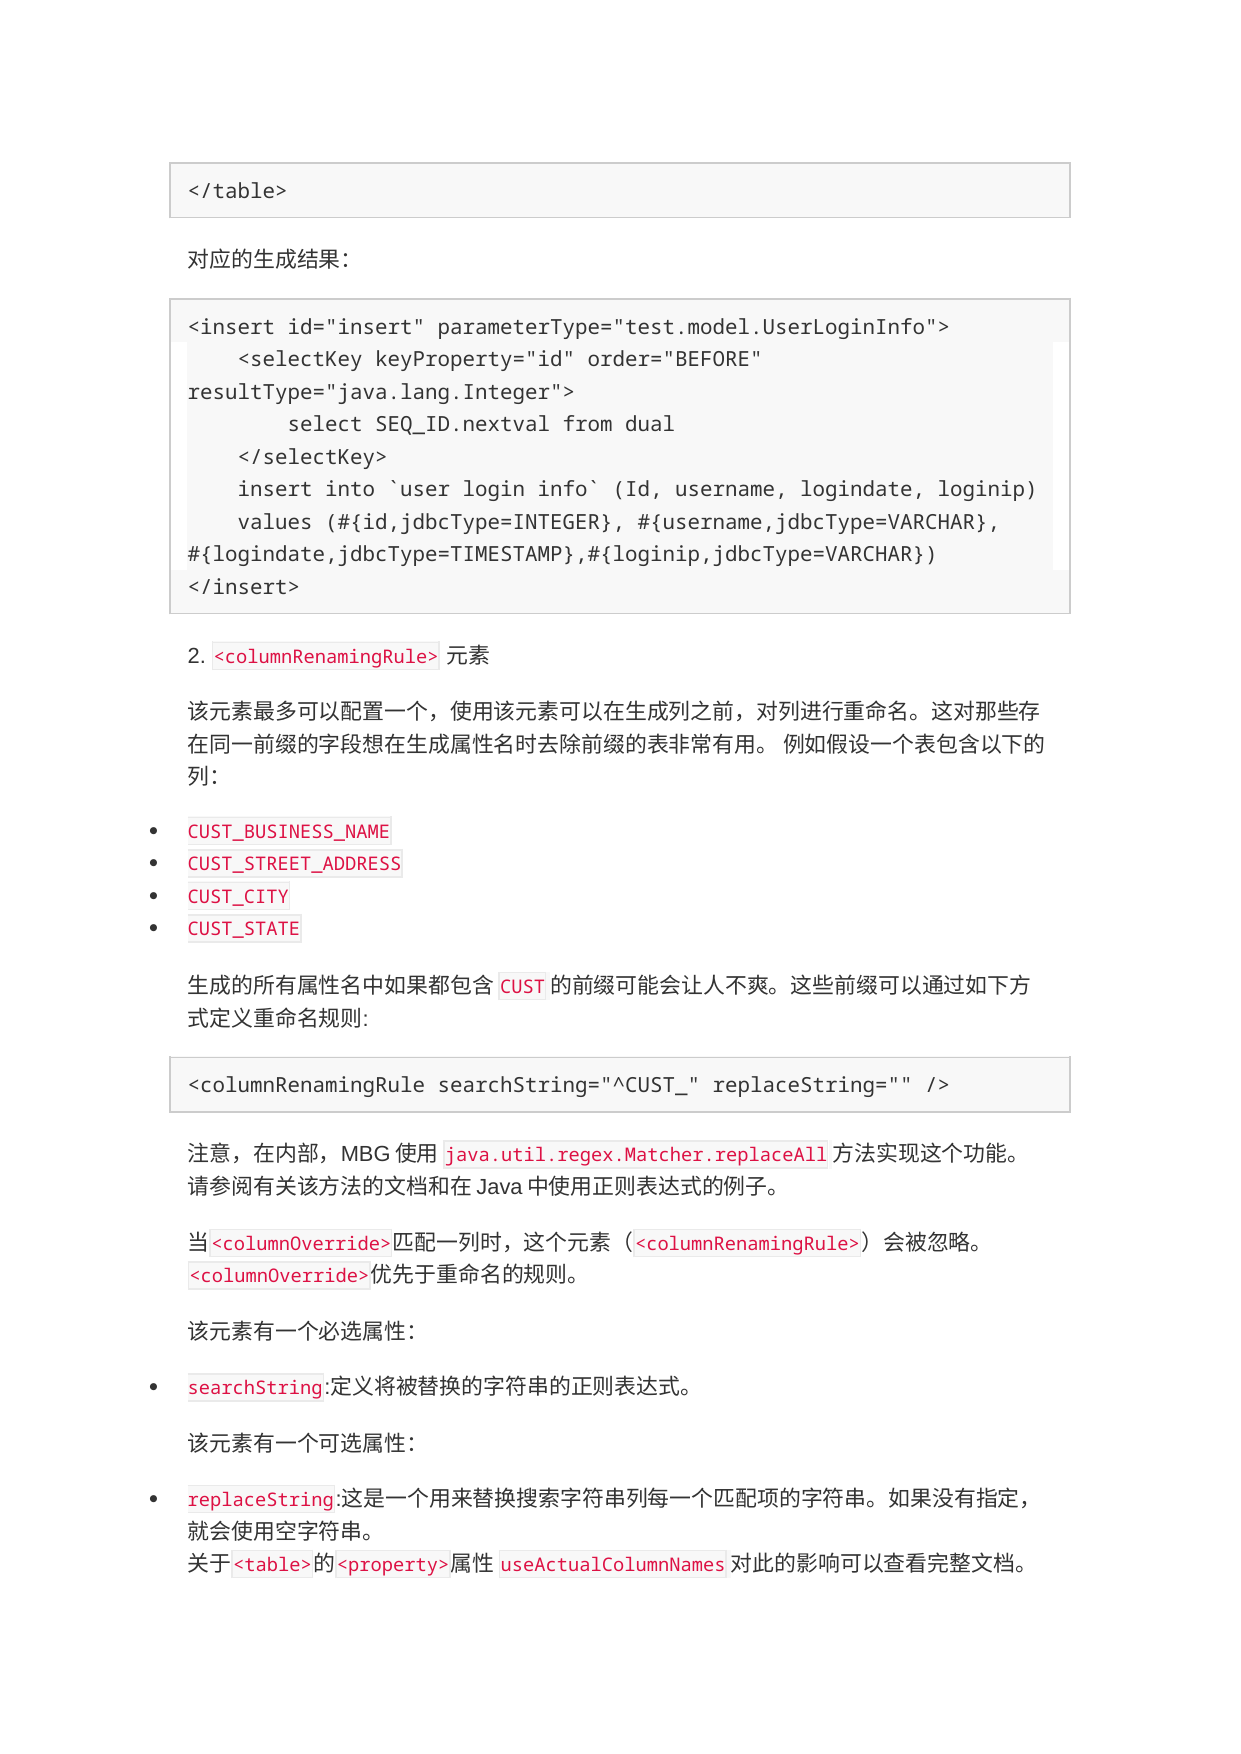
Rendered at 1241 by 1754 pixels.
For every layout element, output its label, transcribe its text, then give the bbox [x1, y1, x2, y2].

text </table> [171, 164, 1069, 217]
list replaceString:这是一个用来替换搜索字符串列每一个匹配项的字符串。如果没有指定，就会使用空字符串。 [150, 1481, 1053, 1546]
text <columnRenamingRule searchString="^CUST_" replaceString="" /> [171, 1058, 1069, 1111]
list CUST_CITY [150, 879, 1053, 912]
list CUST_STREET_ADDRESS [150, 847, 1053, 879]
text <selectKey keyProperty="id" order="BEFORE" resultType="java.lang.Integer"> [187, 342, 1053, 407]
text 注意，在内部，MBG使用java.util.regex.Matcher.replaceAll方法实现这个功能。 请参阅有关该方法的文档和在Java中使用正则表达式的例子。 [187, 1136, 1053, 1201]
text </selectKey> [187, 440, 1053, 472]
text values (#{id,jdbcType=INTEGER}, #{username,jdbcType=VARCHAR}, #{logindate,jdbcType=TIMESTAMP},#{loginip,jdbcType=VARCHAR}) [187, 505, 1053, 558]
text insert into `user login info` (Id, username, logindate, loginip) [187, 472, 1053, 505]
text <insert id="insert" parameterType="test.model.UserLoginInfo"> [171, 300, 1069, 342]
list searchString:定义将被替换的字符串的正则表达式。 [150, 1369, 1053, 1402]
text </insert> [171, 558, 1069, 613]
text 该元素有一个可选属性： [187, 1425, 1053, 1458]
list CUST_STATE [150, 912, 1053, 944]
text 关于<table>的<property>属性useActualColumnNames对此的影响可以查看完整文档。 [187, 1546, 1053, 1578]
text select SEQ_ID.nextval from dual [187, 407, 1053, 440]
text 对应的生成结果： [187, 242, 1053, 274]
text 2. <columnRenamingRule> 元素 [187, 638, 1053, 670]
list CUST_BUSINESS_NAME [150, 814, 1053, 847]
text 生成的所有属性名中如果都包含CUST的前缀可能会让人不爽。这些前缀可以通过如下方式定义重命名规则: [187, 968, 1053, 1033]
text 该元素最多可以配置一个，使用该元素可以在生成列之前，对列进行重命名。这对那些存在同一前缀的字段想在生成属性名时去除前缀的表非常有用。 例如假设一个表包含以下的列： [187, 694, 1053, 791]
text 当<columnOverride>匹配一列时，这个元素（<columnRenamingRule>）会被忽略。<columnOverride>优先于重命名的规则。 [187, 1225, 1053, 1290]
text 该元素有一个必选属性： [187, 1313, 1053, 1346]
